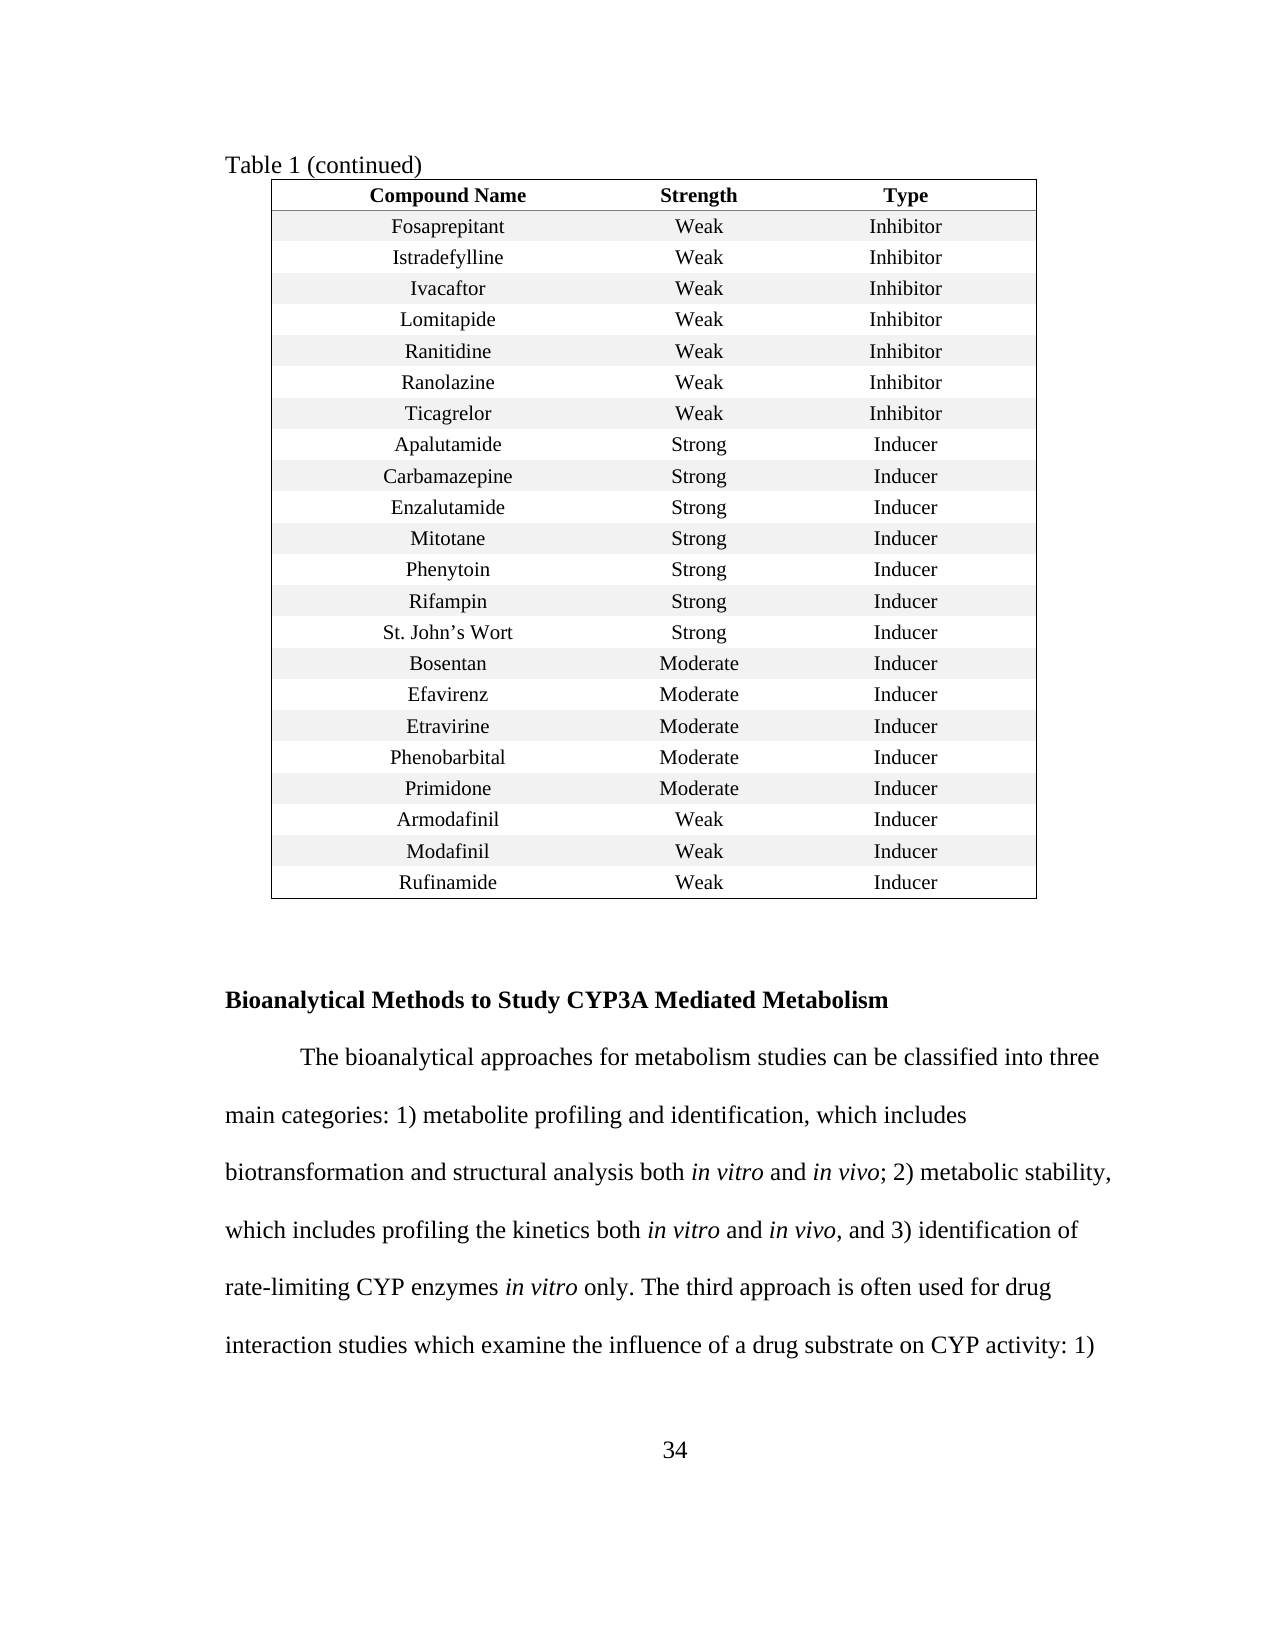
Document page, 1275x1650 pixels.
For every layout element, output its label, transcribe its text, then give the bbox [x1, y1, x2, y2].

table_cell Weak [624, 804, 774, 835]
table_cell Inducer [774, 804, 1036, 835]
table_header Compound Name [272, 180, 624, 210]
table_cell Rufinamide [272, 866, 624, 897]
table_cell Inhibitor [774, 241, 1036, 272]
text Table 1 (continued) [225, 150, 1125, 179]
table_cell Inducer [774, 460, 1036, 491]
table_cell Inducer [774, 773, 1036, 804]
table_cell Inhibitor [774, 273, 1036, 304]
table_cell Enzalutamide [272, 491, 624, 522]
table_cell Weak [624, 304, 774, 335]
table_cell Moderate [624, 648, 774, 679]
table_cell Moderate [624, 679, 774, 710]
table_cell Ranolazine [272, 366, 624, 397]
table_cell Bosentan [272, 648, 624, 679]
table_cell Strong [624, 616, 774, 647]
table_cell Strong [624, 523, 774, 554]
table_cell Weak [624, 273, 774, 304]
table_cell Inducer [774, 616, 1036, 647]
table_cell Etravirine [272, 710, 624, 741]
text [225, 1042, 1125, 1358]
table_cell Weak [624, 241, 774, 272]
table_cell Inducer [774, 835, 1036, 866]
table_cell Moderate [624, 741, 774, 772]
table_cell Carbamazepine [272, 460, 624, 491]
table_header Type [774, 180, 1036, 210]
table_cell Inducer [774, 554, 1036, 585]
table_cell Inducer [774, 585, 1036, 616]
table_cell Ivacaftor [272, 273, 624, 304]
table_cell Weak [624, 335, 774, 366]
table_cell Inducer [774, 523, 1036, 554]
table_cell Armodafinil [272, 804, 624, 835]
table_cell Ranitidine [272, 335, 624, 366]
table_cell Inducer [774, 866, 1036, 897]
table_cell Inducer [774, 491, 1036, 522]
table_cell Inducer [774, 741, 1036, 772]
table_cell Weak [624, 211, 774, 241]
table_cell Primidone [272, 773, 624, 804]
table_cell Moderate [624, 773, 774, 804]
table_cell Strong [624, 585, 774, 616]
table_cell Ticagrelor [272, 398, 624, 429]
table_cell Strong [624, 429, 774, 460]
table_cell Inducer [774, 679, 1036, 710]
table_cell Efavirenz [272, 679, 624, 710]
table_cell Inhibitor [774, 211, 1036, 241]
table_cell Inhibitor [774, 398, 1036, 429]
table_cell Rifampin [272, 585, 624, 616]
table_cell Fosaprepitant [272, 211, 624, 241]
table_cell Moderate [624, 710, 774, 741]
table_cell Weak [624, 366, 774, 397]
table_cell Inducer [774, 648, 1036, 679]
table_cell St. John’s Wort [272, 616, 624, 647]
table_cell Weak [624, 835, 774, 866]
table_cell Inhibitor [774, 366, 1036, 397]
table_cell Phenobarbital [272, 741, 624, 772]
text Bioanalytical Methods to Study CYP3A Mediated Metabolism [225, 985, 1125, 1013]
table_cell Modafinil [272, 835, 624, 866]
table_cell Mitotane [272, 523, 624, 554]
table_cell Inducer [774, 710, 1036, 741]
table_cell Strong [624, 491, 774, 522]
table_header Strength [624, 180, 774, 210]
table_cell Istradefylline [272, 241, 624, 272]
table_cell Lomitapide [272, 304, 624, 335]
table_cell Weak [624, 398, 774, 429]
table_cell Apalutamide [272, 429, 624, 460]
table_cell Inducer [774, 429, 1036, 460]
table_cell Inhibitor [774, 304, 1036, 335]
table_cell Inhibitor [774, 335, 1036, 366]
table_cell Strong [624, 460, 774, 491]
table_cell Strong [624, 554, 774, 585]
table_cell Weak [624, 866, 774, 897]
table_cell Phenytoin [272, 554, 624, 585]
